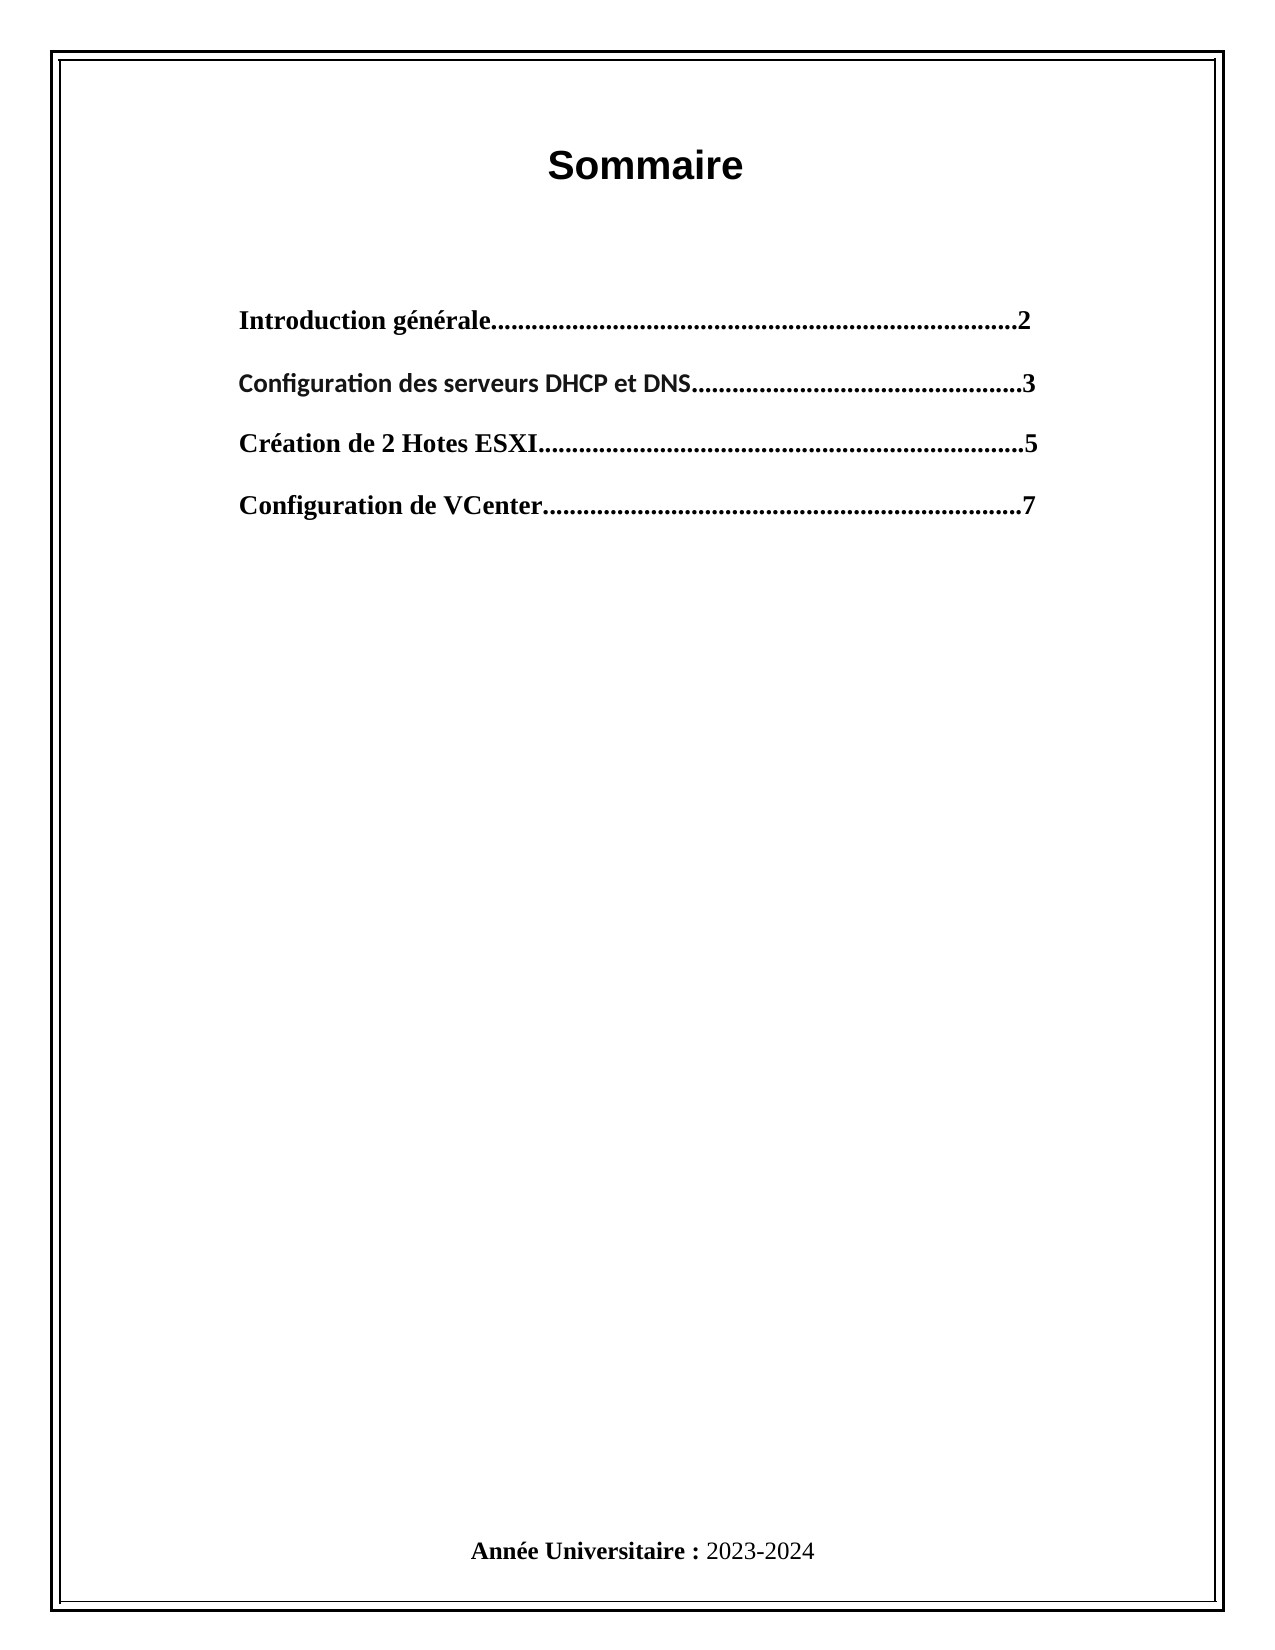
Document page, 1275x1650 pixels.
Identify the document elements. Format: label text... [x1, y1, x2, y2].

text Sommaire [89, 141, 1196, 188]
text Configuration des serveurs DHCP et DNS.................................................3 [239, 366, 1196, 399]
text Création de 2 Hotes ESXI........................................................................5 [164, 427, 1196, 458]
text Introduction générale..............................................................................2 [239, 304, 1196, 335]
text Configuration de VCenter.......................................................................7 [164, 489, 1196, 521]
